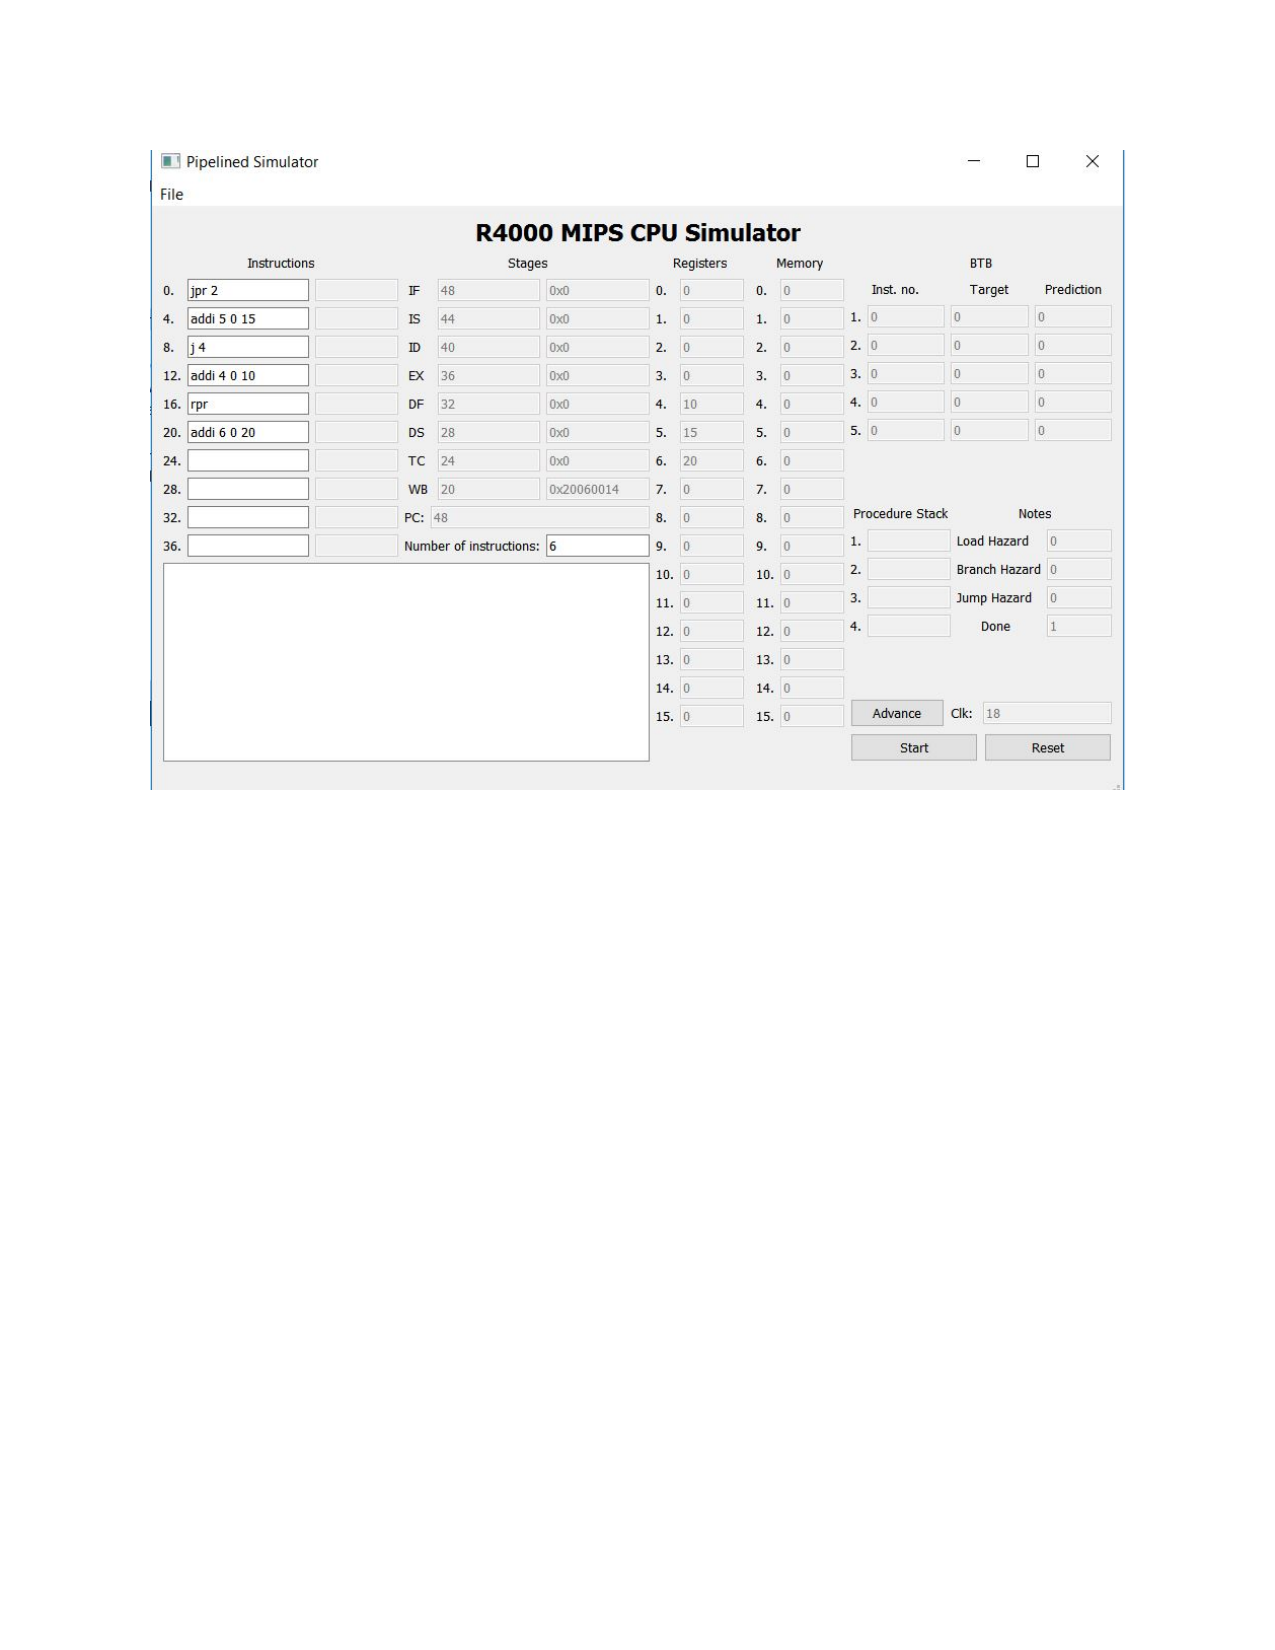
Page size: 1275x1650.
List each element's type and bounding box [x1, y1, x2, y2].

picture [150, 150, 1125, 790]
